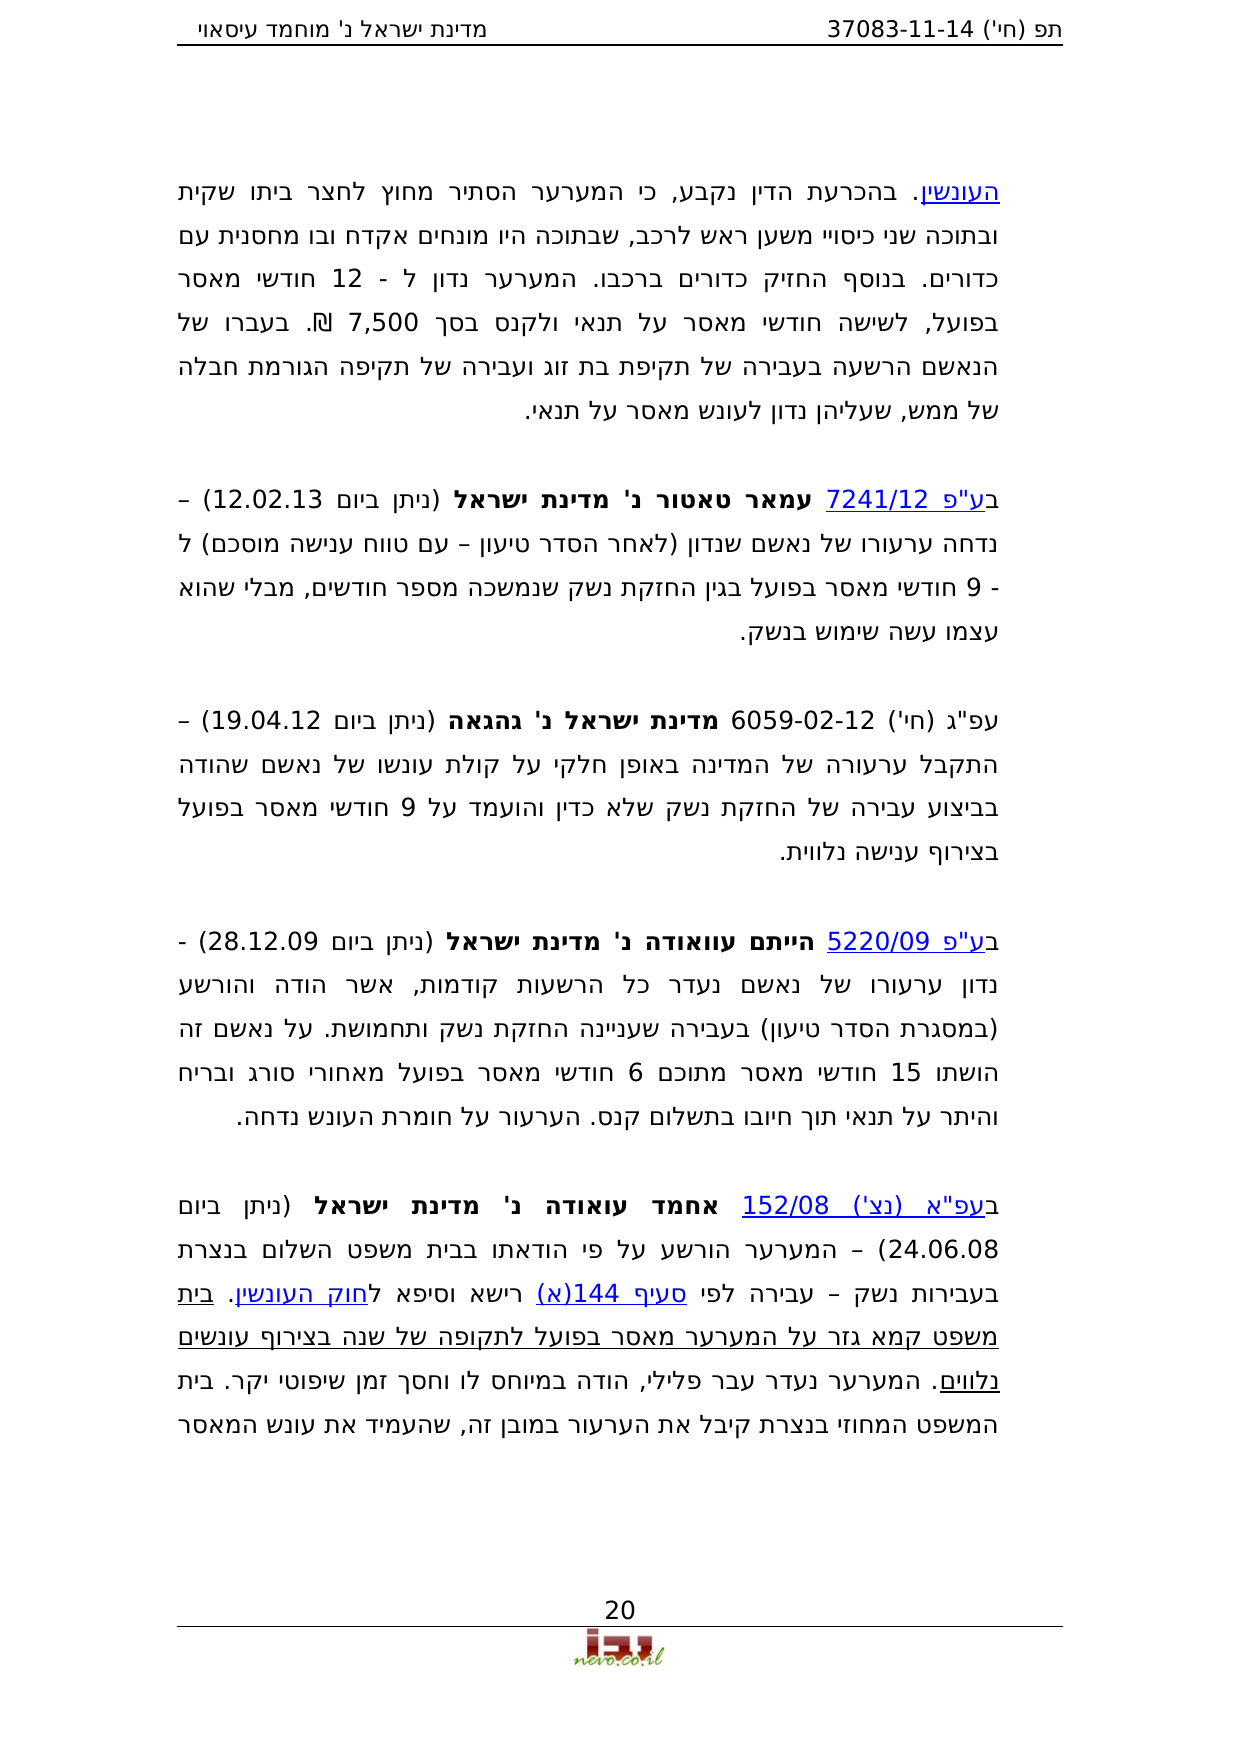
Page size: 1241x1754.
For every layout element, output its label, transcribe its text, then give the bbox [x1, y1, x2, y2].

picture [574, 1628, 666, 1667]
text בע"פ 5220/09 הייתם עוואודה נ' מדינת ישראל (ניתן ביום 28.12.09) - נדון ערעורו של נאשם נעדר כל הרשעות קודמות, אשר הודה והורשע (במסגרת הסדר טיעון) בעבירה שעניינה החזקת נשק ותחמושת. על נאשם זה הושתו 15 חודשי מאסר מתוכם 6 חודשי מאסר בפועל מאחורי סורג ובריח והיתר על תנאי תוך חיובו בתשלום קנס. הערעור על חומרת העונש נדחה. [177, 927, 999, 1131]
text עפ"ג (חי') 6059-02-12 מדינת ישראל נ' גהגאה (ניתן ביום 19.04.12) – התקבל ערעורה של המדינה באופן חלקי על קולת עונשו של נאשם שהודה בביצוע עבירה של החזקת נשק שלא כדין והועמד על 9 חודשי מאסר בפועל בצירוף ענישה נלווית. [177, 706, 999, 867]
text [177, 1349, 999, 1439]
text בע"פ 7241/12 עמאר טאטור נ' מדינת ישראל (ניתן ביום 12.02.13) – נדחה ערעורו של נאשם שנדון (לאחר הסדר טיעון – עם טווח ענישה מוסכם) ל - 9 חודשי מאסר בפועל בגין החזקת נשק שנמשכה מספר חודשים, מבלי שהוא עצמו עשה שימוש בנשק. [177, 485, 999, 646]
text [177, 177, 999, 425]
